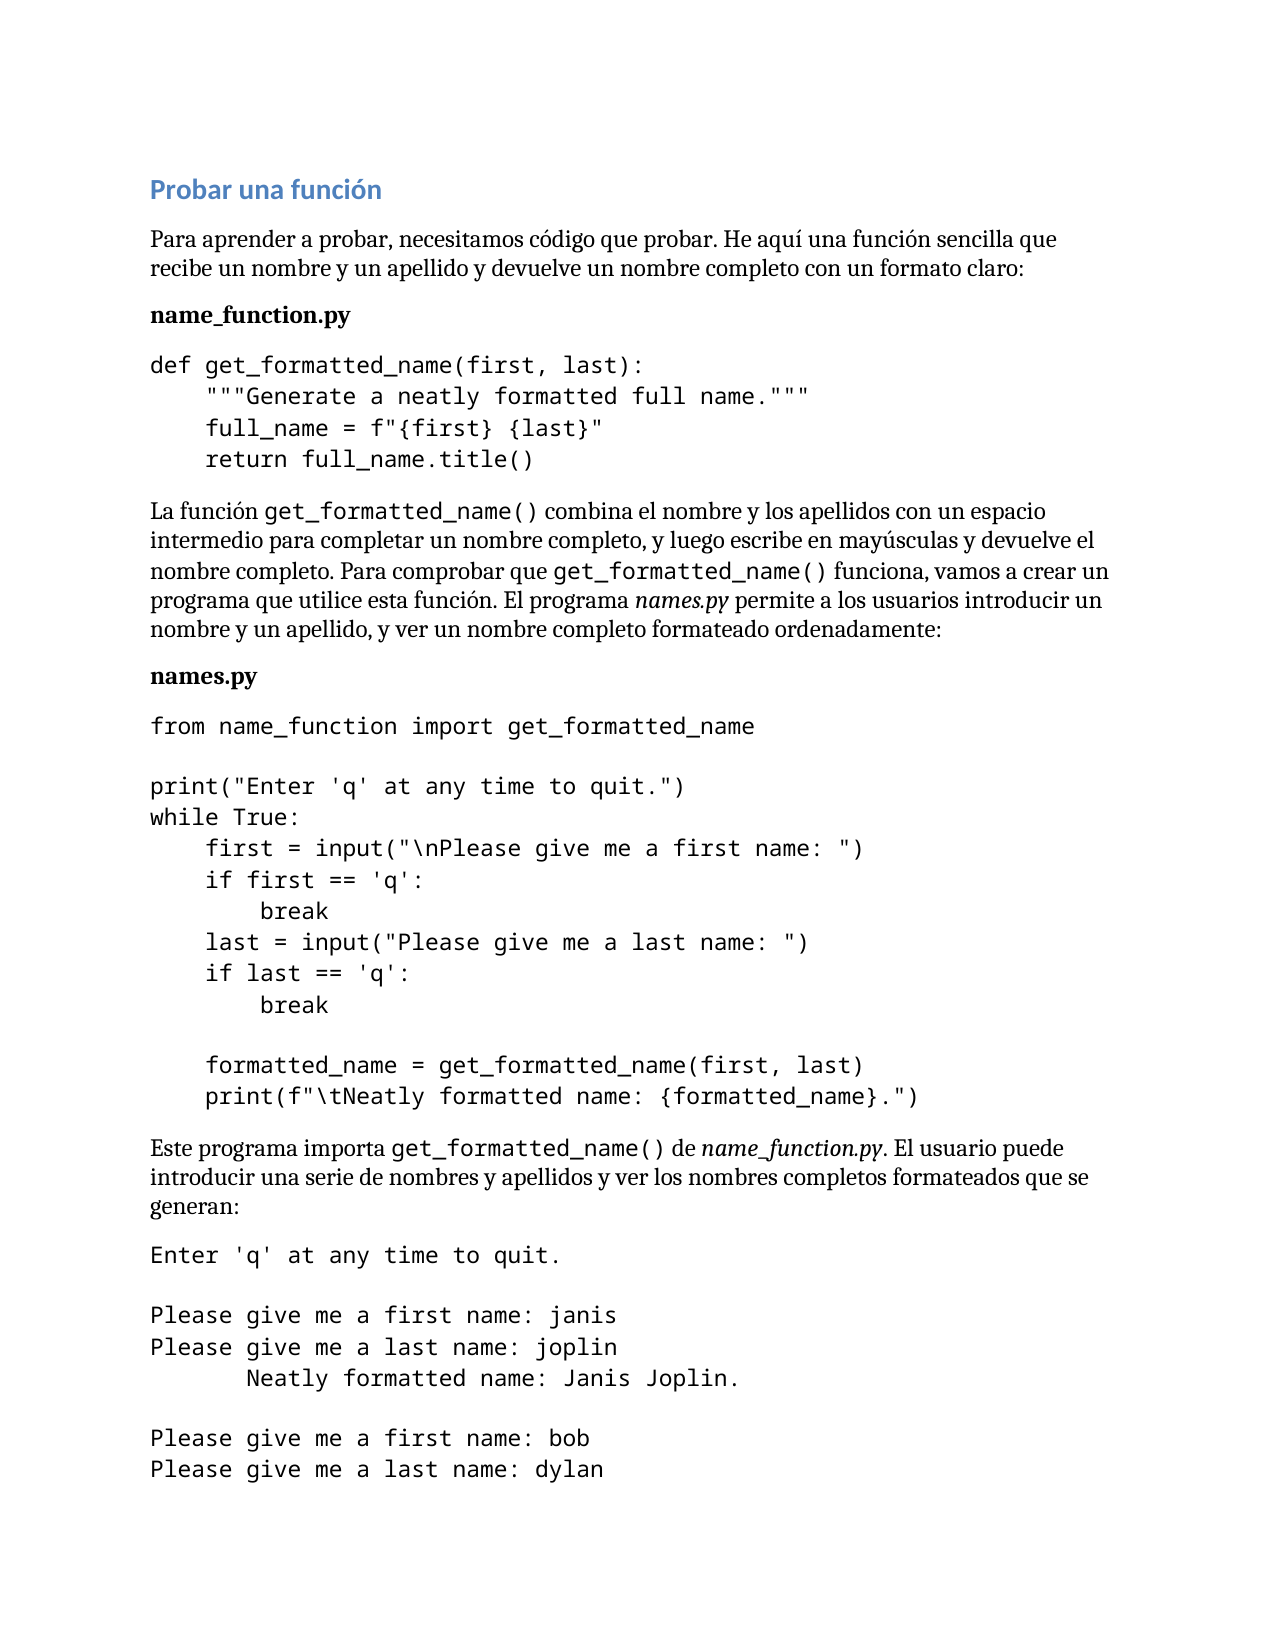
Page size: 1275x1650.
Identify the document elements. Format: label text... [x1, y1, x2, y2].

text names.py [150, 662, 1125, 691]
text La función get_formatted_name() combina el nombre y los apellidos con un espacio intermedio para completar un nombre completo, y luego escribe en mayúsculas y devuelve el nombre completo. Para comprobar que get_formatted_name() funciona, vamos a crear un programa que utilice esta función. El programa names.py permite a los usuarios introducir un nombre y un apellido, y ver un nombre completo formateado ordenadamente: [150, 495, 1125, 643]
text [150, 1239, 1125, 1484]
text Para aprender a probar, necesitamos código que probar. He aquí una función sencilla que recibe un nombre y un apellido y devuelve un nombre completo con un formato claro: [150, 225, 1125, 283]
text Este programa importa get_formatted_name() de name_function.py. El usuario puede introducir una serie de nombres y apellidos y ver los nombres completos formateados que se generan: [150, 1132, 1125, 1221]
text def get_formatted_name(first, last): """Generate a neatly formatted full name.""" full_name = f"{first} {last}" return full_name.title() [150, 349, 1125, 474]
text name_function.py [150, 301, 1125, 330]
subtitle Probar una función [150, 171, 1125, 206]
text from name_function import get_formatted_name print("Enter 'q' at any time to quit.") while True: first = input("\nPlease give me a first name: ") if first == 'q': break last = input("Please give me a last name: ") if last == 'q': break formatted_name = get_formatted_name(first, last) print(f"\tNeatly formatted name: {formatted_name}.") [150, 710, 1125, 1111]
